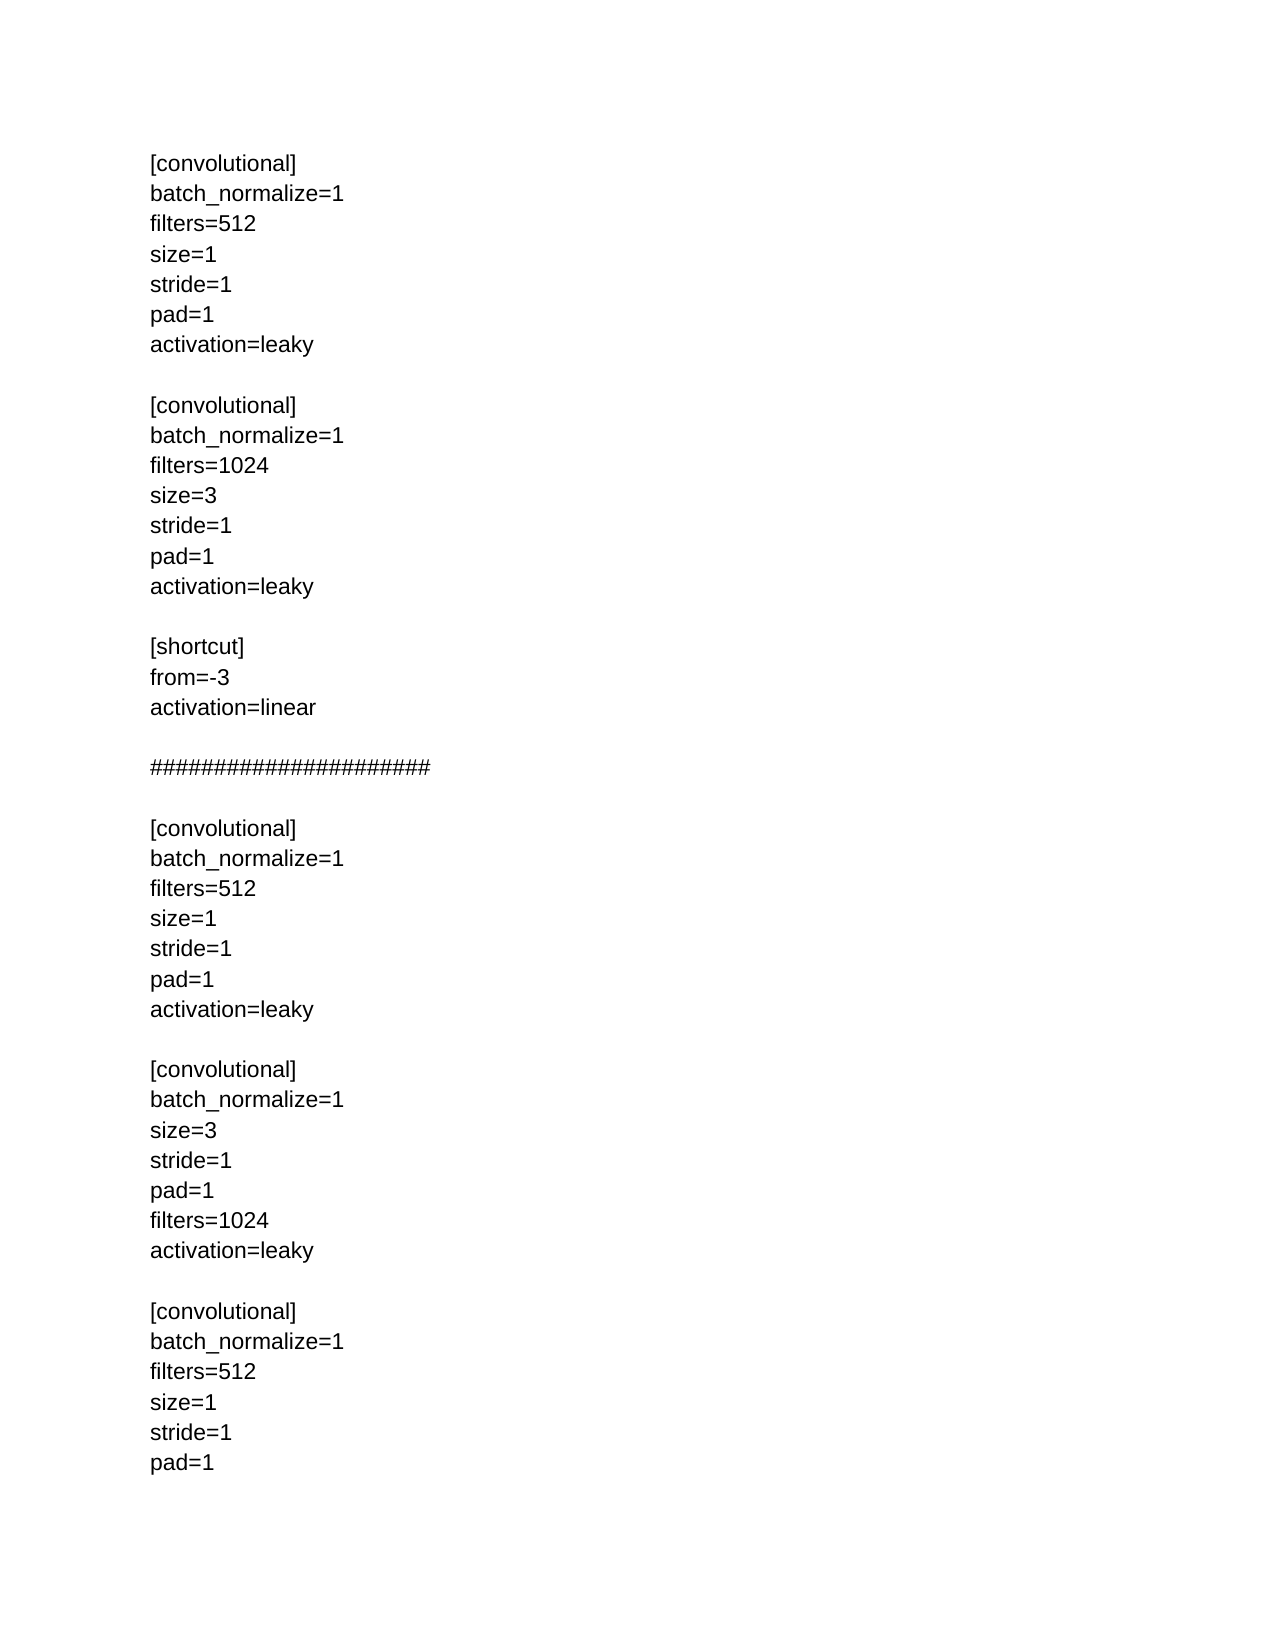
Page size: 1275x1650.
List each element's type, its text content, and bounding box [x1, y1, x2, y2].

text [convolutional] [150, 150, 1125, 176]
text filters=1024 [150, 1207, 1125, 1234]
text batch_normalize=1 [150, 845, 1125, 871]
text activation=leaky [150, 996, 1125, 1022]
text stride=1 [150, 1419, 1125, 1445]
text stride=1 [150, 271, 1125, 297]
text filters=512 [150, 210, 1125, 237]
text stride=1 [150, 935, 1125, 962]
text [convolutional] [150, 1298, 1125, 1324]
text filters=512 [150, 875, 1125, 901]
text activation=leaky [150, 573, 1125, 599]
text size=3 [150, 482, 1125, 509]
text pad=1 [150, 966, 1125, 992]
text [convolutional] [150, 392, 1125, 418]
text batch_normalize=1 [150, 422, 1125, 448]
text pad=1 [150, 301, 1125, 327]
text from=-3 [150, 663, 1125, 690]
text [shortcut] [150, 633, 1125, 660]
text activation=leaky [150, 1237, 1125, 1264]
text size=1 [150, 905, 1125, 932]
text filters=512 [150, 1358, 1125, 1385]
text ###################### [150, 754, 1125, 781]
text pad=1 [150, 1449, 1125, 1475]
text batch_normalize=1 [150, 180, 1125, 207]
text stride=1 [150, 1147, 1125, 1173]
text activation=linear [150, 694, 1125, 720]
text pad=1 [150, 543, 1125, 569]
text size=3 [150, 1117, 1125, 1143]
text stride=1 [150, 512, 1125, 539]
text size=1 [150, 241, 1125, 267]
text size=1 [150, 1388, 1125, 1415]
text filters=1024 [150, 452, 1125, 478]
text batch_normalize=1 [150, 1086, 1125, 1113]
text batch_normalize=1 [150, 1328, 1125, 1354]
text [convolutional] [150, 814, 1125, 841]
text [convolutional] [150, 1056, 1125, 1083]
text activation=leaky [150, 331, 1125, 358]
text pad=1 [150, 1177, 1125, 1203]
